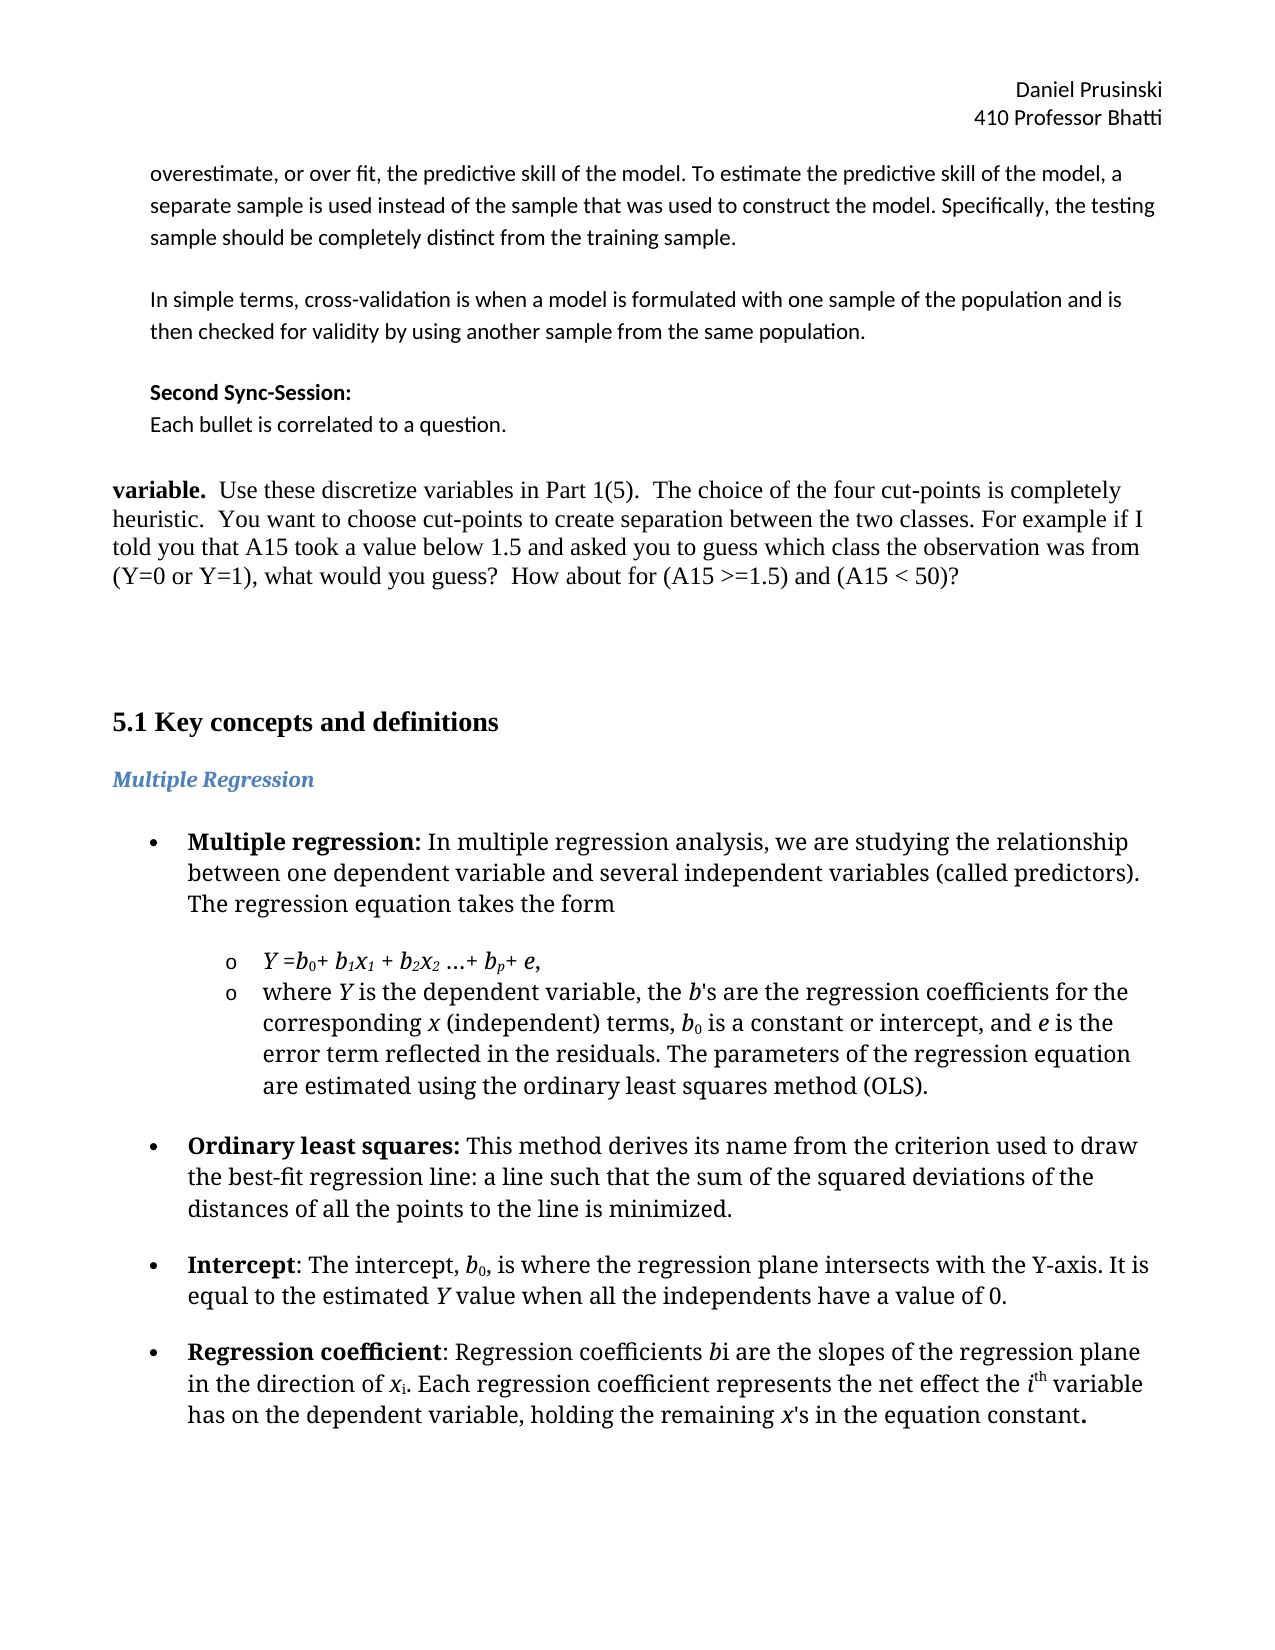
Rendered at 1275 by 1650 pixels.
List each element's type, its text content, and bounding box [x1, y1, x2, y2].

subtitle 5.1 Key concepts and definitions [112, 705, 1162, 737]
text Second Sync-Session: [150, 378, 1162, 406]
list Ordinary least squares: This method derives its name from the criterion used to draw the best-fit regression line: a line such that the sum of the squared deviations of the distances of all the points to the line is minimized. [150, 1130, 1162, 1224]
list Regression coefficient: Regression coefficients bi are the slopes of the regression plane in the direction of xi. Each regression coefficient represents the net effect the ith variable has on the dependent variable, holding the remaining x's in the equation constant. [150, 1336, 1162, 1430]
list where Y is the dependent variable, the b's are the regression coefficients for the corresponding x (independent) terms, b0 is a constant or intercept, and e is the error term reflected in the residuals. The parameters of the regression equation are estimated using the ordinary least squares method (OLS). [225, 976, 1162, 1101]
list Intercept: The intercept, b0, is where the regression plane intersects with the Y-axis. It is equal to the estimated Y value when all the independents have a value of 0. [150, 1249, 1162, 1311]
text In simple terms, cross-validation is when a model is formulated with one sample of the population and is then checked for validity by using another sample from the same population. [150, 285, 1162, 345]
subtitle Multiple Regression [112, 767, 1162, 793]
text Each bullet is correlated to a question. [150, 411, 1162, 438]
list Y =b0+ b1x1 + b2x2 …+ bp+ e, [225, 945, 1162, 976]
text variable. Use these discretize variables in Part 1(5). The choice of the four cut-points is completely heuristic. You want to choose cut-points to create separation between the two classes. For example if I told you that A15 took a value below 1.5 and asked you to guess which class the observation was from (Y=0 or Y=1), what would you guess? How about for (A15 >=1.5) and (A15 < 50)? [112, 475, 1162, 590]
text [150, 159, 1162, 251]
list Multiple regression: In multiple regression analysis, we are studying the relationship between one dependent variable and several independent variables (called predictors). The regression equation takes the form [150, 826, 1162, 920]
